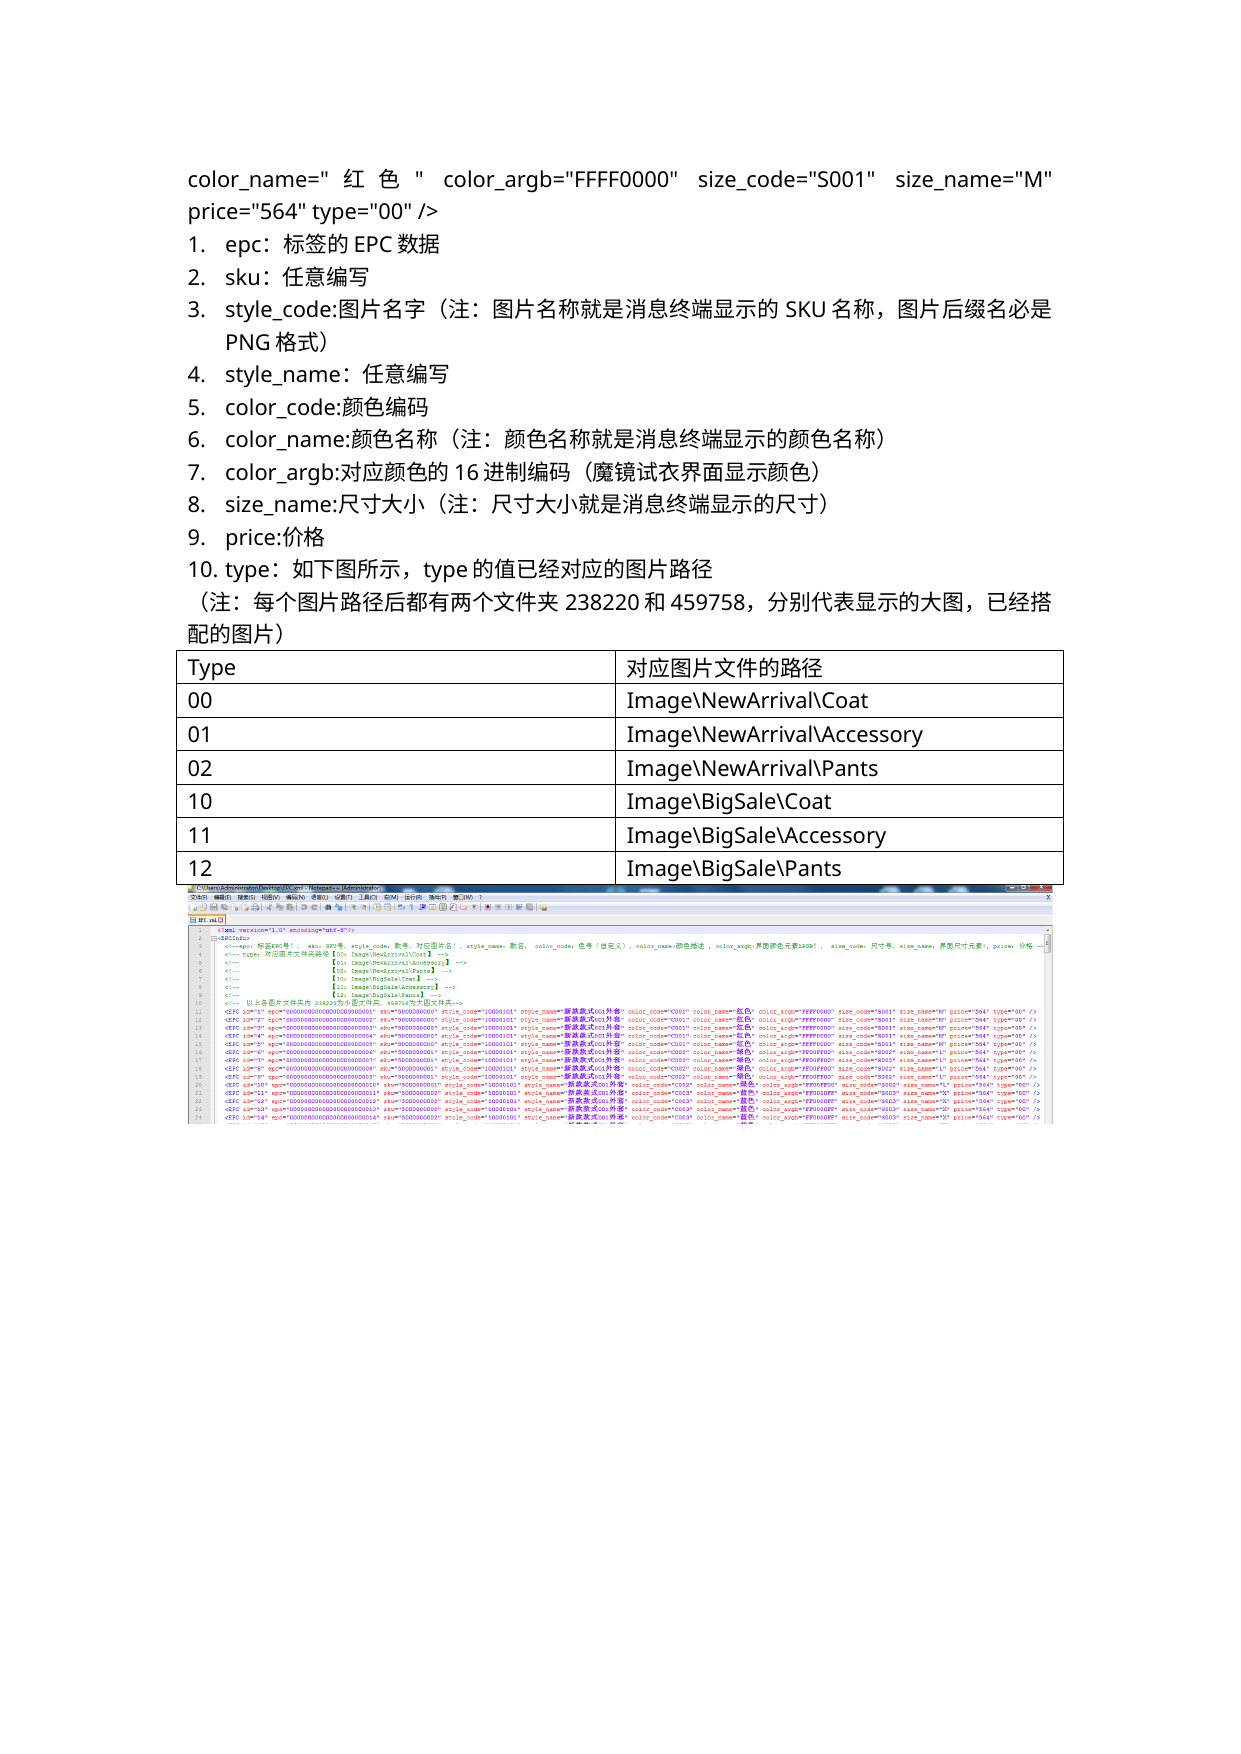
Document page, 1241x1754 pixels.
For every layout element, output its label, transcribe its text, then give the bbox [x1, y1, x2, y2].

list epc：标签的EPC数据 [187, 227, 1053, 259]
table_cell 10 [177, 785, 615, 817]
list sku：任意编写 [187, 259, 1053, 292]
table_cell Image\NewArrival\Pants [616, 751, 1063, 784]
list style_name：任意编写 [187, 357, 1053, 389]
list color_name:颜色名称（注：颜色名称就是消息终端显示的颜色名称） [187, 422, 1053, 454]
list size_name:尺寸大小（注：尺寸大小就是消息终端显示的尺寸） [187, 487, 1053, 519]
table_cell Image\BigSale\Coat [616, 785, 1063, 817]
table_cell Image\NewArrival\Coat [616, 684, 1063, 717]
table_cell 01 [177, 718, 615, 750]
list price:价格 [187, 519, 1053, 552]
table_header 对应图片文件的路径 [616, 651, 1063, 683]
table_cell 00 [177, 684, 615, 717]
picture [187, 885, 1053, 1124]
table_cell Image\BigSale\Accessory [616, 818, 1063, 851]
list color_argb:对应颜色的16进制编码（魔镜试衣界面显示颜色） [187, 454, 1053, 487]
table_cell 12 [177, 852, 615, 884]
table_cell Image\NewArrival\Accessory [616, 718, 1063, 750]
table_cell 02 [177, 751, 615, 784]
list color_code:颜色编码 [187, 389, 1053, 422]
table_cell 11 [177, 818, 615, 851]
text （注：每个图片路径后都有两个文件夹238220和459758，分别代表显示的大图，已经搭配的图片） [187, 584, 1053, 649]
list type：如下图所示，type的值已经对应的图片路径 [187, 552, 1053, 584]
table_cell Image\BigSale\Pants [616, 852, 1063, 884]
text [187, 162, 1053, 227]
list style_code:图片名字（注：图片名称就是消息终端显示的SKU名称，图片后缀名必是PNG格式） [187, 292, 1053, 357]
table_header Type [177, 651, 615, 683]
